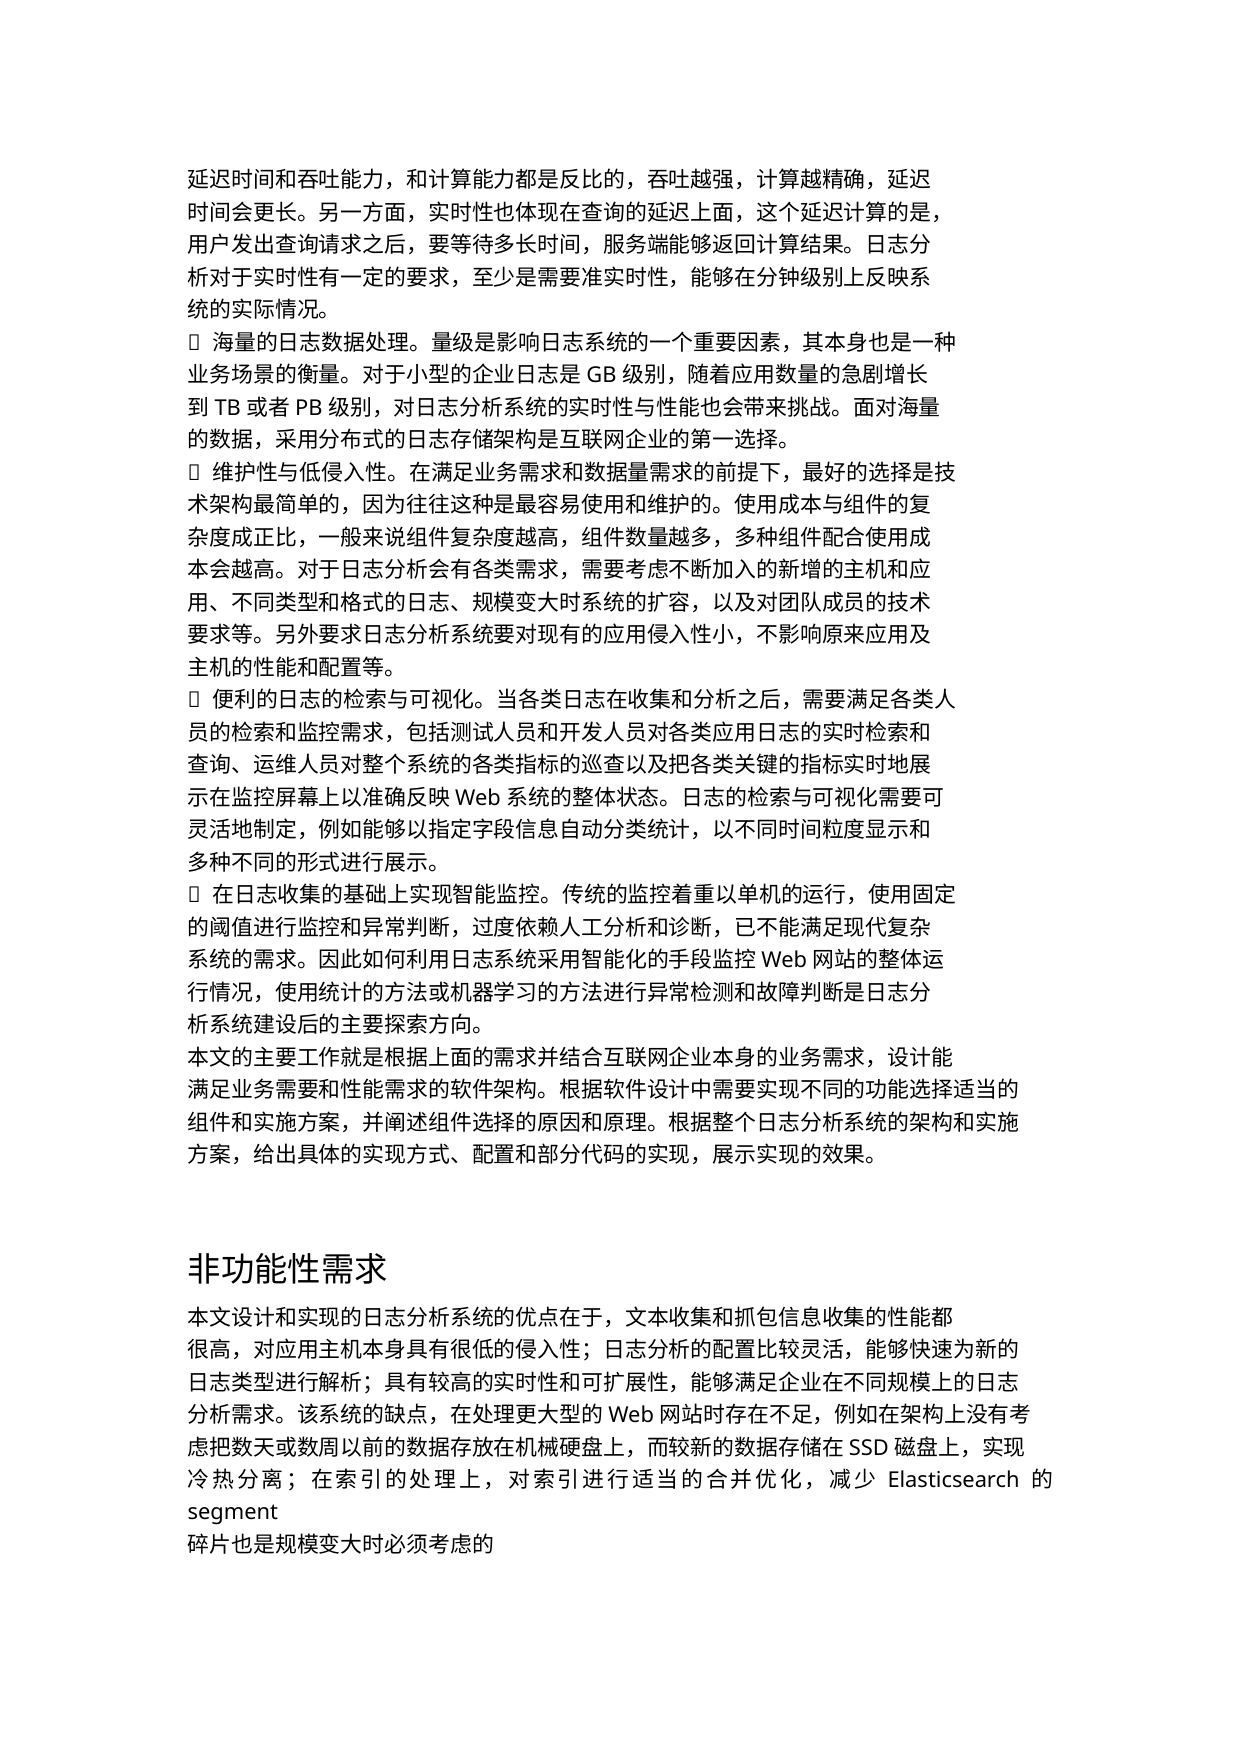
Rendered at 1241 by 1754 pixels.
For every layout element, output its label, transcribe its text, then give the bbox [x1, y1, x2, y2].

text 查询、运维人员对整个系统的各类指标的巡查以及把各类关键的指标实时地展 [187, 747, 1053, 779]
text 碎片也是规模变大时必须考虑的 [187, 1527, 1053, 1559]
text 到 TB 或者 PB 级别，对日志分析系统的实时性与性能也会带来挑战。面对海量 [187, 389, 1053, 422]
text 员的检索和监控需求，包括测试人员和开发人员对各类应用日志的实时检索和 [187, 714, 1053, 747]
text 用、不同类型和格式的日志、规模变大时系统的扩容，以及对团队成员的技术 [187, 584, 1053, 617]
text 业务场景的衡量。对于小型的企业日志是 GB 级别，随着应用数量的急剧增长 [187, 357, 1053, 389]
text  便利的日志的检索与可视化。当各类日志在收集和分析之后，需要满足各类人 [187, 682, 1053, 714]
text 非功能性需求 [187, 1234, 1053, 1299]
text 行情况，使用统计的方法或机器学习的方法进行异常检测和故障判断是日志分 [187, 974, 1053, 1007]
text 析对于实时性有一定的要求，至少是需要准实时性，能够在分钟级别上反映系 [187, 259, 1053, 292]
text 满足业务需要和性能需求的软件架构。根据软件设计中需要实现不同的功能选择适当的 [187, 1072, 1053, 1104]
text  在日志收集的基础上实现智能监控。传统的监控着重以单机的运行，使用固定 [187, 877, 1053, 909]
text 冷热分离；在索引的处理上，对索引进行适当的合并优化，减少 Elasticsearch 的 segment [187, 1462, 1053, 1527]
text 灵活地制定，例如能够以指定字段信息自动分类统计，以不同时间粒度显示和 [187, 812, 1053, 844]
text 统的实际情况。 [187, 292, 1053, 324]
text 系统的需求。因此如何利用日志系统采用智能化的手段监控 Web 网站的整体运 [187, 942, 1053, 974]
text 析系统建设后的主要探索方向。 [187, 1007, 1053, 1039]
text 很高，对应用主机本身具有很低的侵入性；日志分析的配置比较灵活，能够快速为新的 [187, 1332, 1053, 1364]
text 的数据，采用分布式的日志存储架构是互联网企业的第一选择。 [187, 422, 1053, 454]
text 本会越高。对于日志分析会有各类需求，需要考虑不断加入的新增的主机和应 [187, 552, 1053, 584]
text 虑把数天或数周以前的数据存放在机械硬盘上，而较新的数据存储在 SSD 磁盘上，实现 [187, 1429, 1053, 1462]
text 本文设计和实现的日志分析系统的优点在于，文本收集和抓包信息收集的性能都 [187, 1299, 1053, 1332]
text 用户发出查询请求之后，要等待多长时间，服务端能够返回计算结果。日志分 [187, 227, 1053, 259]
text 组件和实施方案，并阐述组件选择的原因和原理。根据整个日志分析系统的架构和实施 [187, 1104, 1053, 1137]
text  海量的日志数据处理。量级是影响日志系统的一个重要因素，其本身也是一种 [187, 324, 1053, 357]
text 延迟时间和吞吐能力，和计算能力都是反比的，吞吐越强，计算越精确，延迟 [187, 162, 1053, 194]
text 术架构最简单的，因为往往这种是最容易使用和维护的。使用成本与组件的复 [187, 487, 1053, 519]
text 日志类型进行解析；具有较高的实时性和可扩展性，能够满足企业在不同规模上的日志 [187, 1364, 1053, 1397]
text  维护性与低侵入性。在满足业务需求和数据量需求的前提下，最好的选择是技 [187, 454, 1053, 487]
text 示在监控屏幕上以准确反映 Web 系统的整体状态。日志的检索与可视化需要可 [187, 779, 1053, 812]
text 本文的主要工作就是根据上面的需求并结合互联网企业本身的业务需求，设计能 [187, 1039, 1053, 1072]
text 时间会更长。另一方面，实时性也体现在查询的延迟上面，这个延迟计算的是， [187, 194, 1053, 227]
text 分析需求。该系统的缺点，在处理更大型的 Web 网站时存在不足，例如在架构上没有考 [187, 1397, 1053, 1429]
text 主机的性能和配置等。 [187, 649, 1053, 682]
text 多种不同的形式进行展示。 [187, 844, 1053, 877]
text 要求等。另外要求日志分析系统要对现有的应用侵入性小，不影响原来应用及 [187, 617, 1053, 649]
text 杂度成正比，一般来说组件复杂度越高，组件数量越多，多种组件配合使用成 [187, 519, 1053, 552]
text 的阈值进行监控和异常判断，过度依赖人工分析和诊断，已不能满足现代复杂 [187, 909, 1053, 942]
text 方案，给出具体的实现方式、配置和部分代码的实现，展示实现的效果。 [187, 1137, 1053, 1169]
